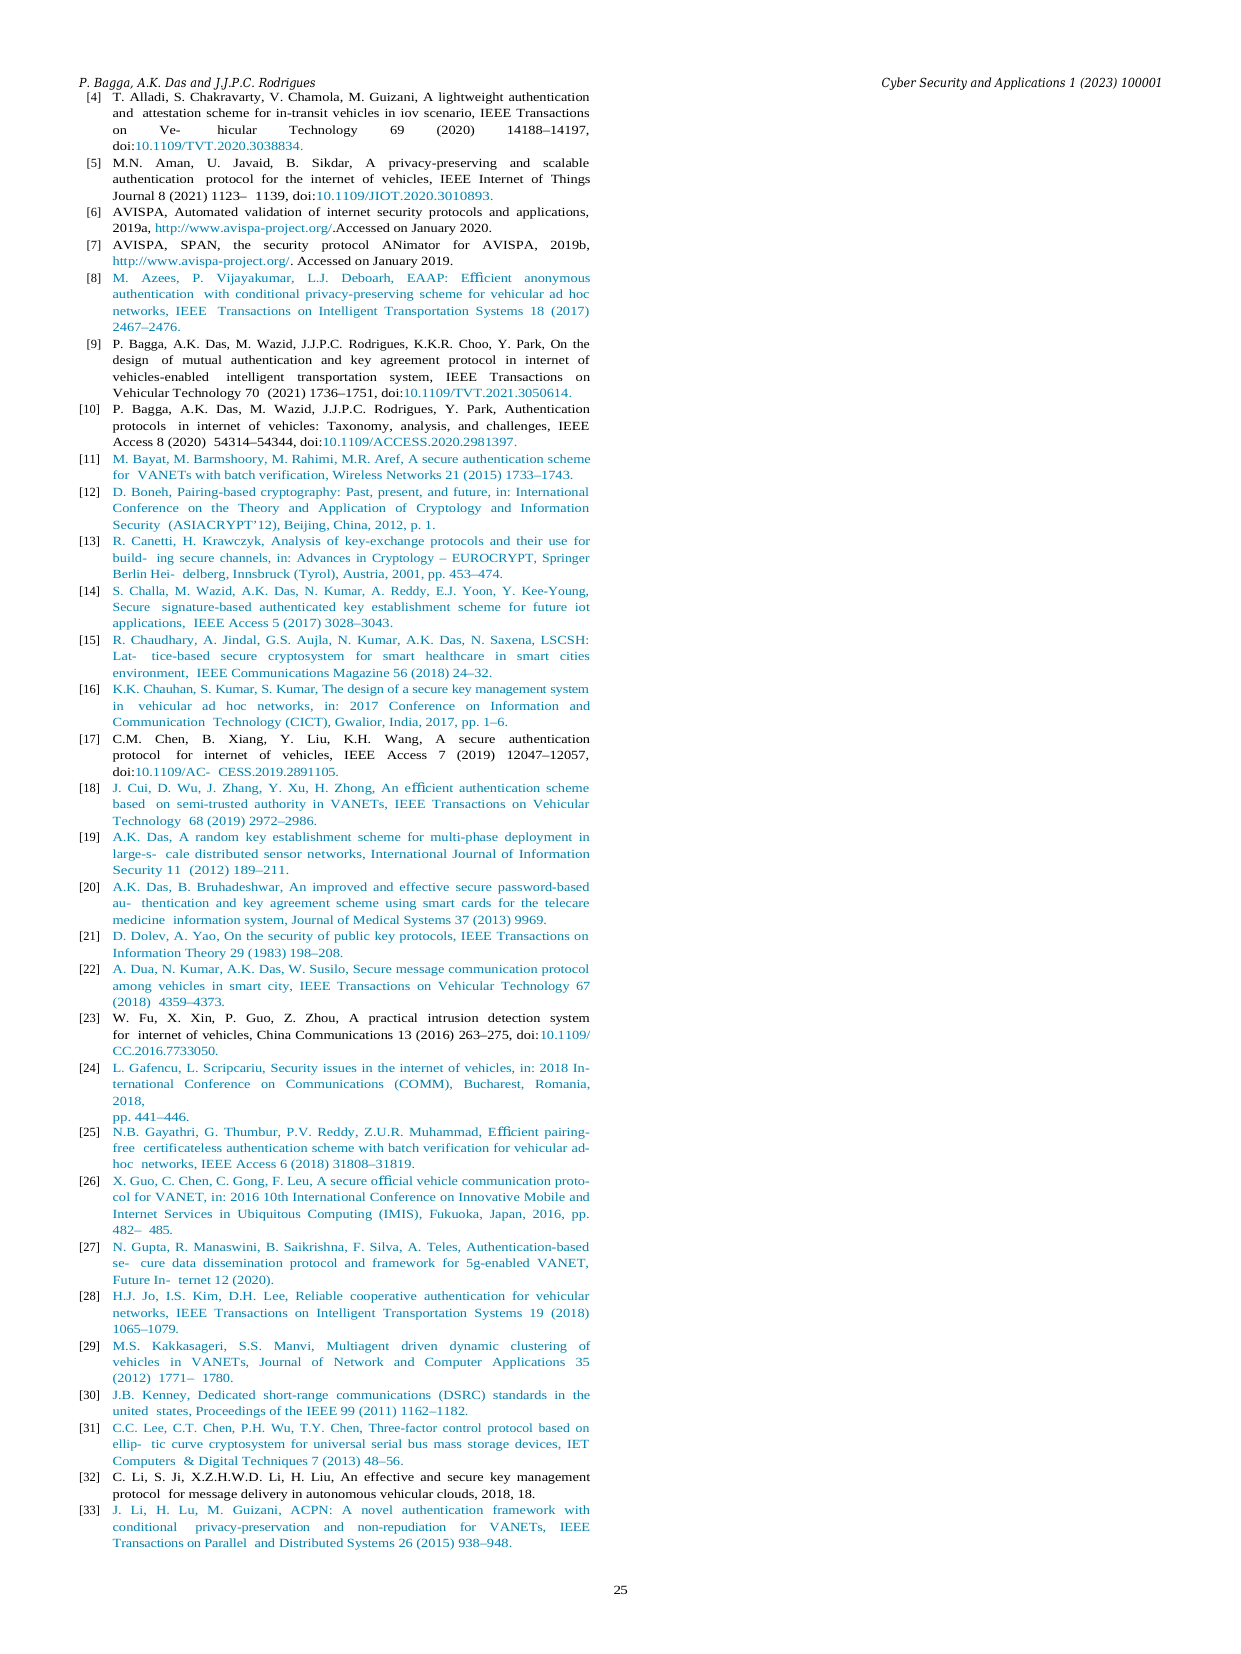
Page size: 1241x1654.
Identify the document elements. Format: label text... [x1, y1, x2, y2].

picture [113, 537, 118, 545]
picture [278, 983, 285, 990]
picture [130, 1442, 136, 1451]
picture [406, 586, 411, 595]
picture [171, 291, 178, 298]
picture [414, 602, 420, 611]
picture [543, 1192, 548, 1201]
picture [356, 1179, 366, 1185]
picture [252, 983, 261, 990]
picture [577, 1179, 584, 1185]
picture [259, 965, 266, 973]
picture [140, 523, 148, 529]
picture [433, 718, 438, 726]
picture [355, 438, 360, 446]
picture [318, 457, 328, 463]
picture [191, 948, 199, 957]
picture [417, 309, 424, 318]
picture [241, 1457, 250, 1465]
picture [357, 273, 362, 282]
picture [383, 273, 389, 282]
picture [394, 1179, 401, 1185]
picture [497, 785, 504, 792]
picture [425, 687, 436, 693]
picture [561, 389, 568, 397]
picture [468, 289, 473, 298]
picture [112, 256, 118, 265]
picture [544, 1344, 551, 1350]
picture [273, 1193, 281, 1201]
picture [232, 687, 242, 693]
picture [549, 1291, 555, 1300]
picture [568, 1259, 575, 1267]
picture [362, 717, 368, 726]
picture [516, 292, 527, 298]
picture [506, 309, 516, 315]
picture [547, 1064, 552, 1072]
picture [312, 1457, 318, 1465]
picture [314, 1195, 325, 1201]
list C.M. Chen, B. Xiang, Y. Liu, K.H. Wang, A secure authentication protocol for internet of vehicles, IEEE Access 7 (2019) 12047–12057, doi:10.1109/AC- CESS.2019.2891105. [79, 731, 590, 779]
picture [169, 768, 174, 776]
picture [297, 619, 302, 627]
picture [573, 1523, 580, 1531]
picture [227, 1442, 234, 1451]
picture [195, 226, 202, 232]
picture [522, 654, 532, 660]
picture [240, 1210, 246, 1218]
picture [556, 882, 561, 891]
picture [188, 1047, 199, 1055]
picture [128, 605, 138, 611]
picture [486, 1261, 497, 1267]
picture [213, 470, 219, 479]
picture [302, 1242, 316, 1251]
picture [463, 916, 469, 924]
picture [448, 718, 454, 726]
picture [361, 489, 369, 496]
picture [560, 1344, 566, 1353]
picture [474, 901, 483, 907]
picture [462, 1425, 470, 1432]
picture [322, 982, 329, 990]
picture [167, 819, 173, 828]
picture [218, 917, 225, 924]
picture [544, 506, 553, 512]
picture [577, 852, 588, 858]
picture [431, 967, 437, 976]
picture [378, 835, 393, 841]
list A.K. Das, B. Bruhadeshwar, An improved and effective secure password-based au- thentication and key agreement scheme using smart cards for the telecare medicine information system, Journal of Medical Systems 37 (2013) 9969. [79, 879, 590, 927]
picture [464, 554, 469, 562]
picture [325, 931, 330, 940]
picture [209, 701, 214, 710]
picture [473, 1539, 478, 1547]
picture [578, 1309, 583, 1317]
picture [247, 1209, 253, 1218]
picture [514, 1146, 521, 1152]
picture [486, 1179, 496, 1185]
list N. Gupta, R. Manaswini, B. Saikrishna, F. Silva, A. Teles, Authentication-based se- cure data dissemination protocol and framework for 5g-enabled VANET, Future In- ternet 12 (2020). [79, 1239, 590, 1287]
picture [320, 1407, 327, 1415]
picture [419, 1505, 425, 1514]
picture [444, 1209, 457, 1218]
picture [452, 834, 459, 841]
picture [252, 849, 257, 858]
picture [378, 292, 391, 298]
picture [251, 866, 262, 872]
list C. Li, S. Ji, X.Z.H.W.D. Li, H. Liu, An effective and secure key management protocol for message delivery in autonomous vehicular clouds, 2018, 18. [79, 1470, 591, 1501]
list P. Bagga, A.K. Das, M. Wazid, J.J.P.C. Rodrigues, Y. Park, Authentication protocols in internet of vehicles: Taxonomy, analysis, and challenges, IEEE Access 8 (2020) 54314–54344, doi:10.1109/ACCESS.2020.2981397. [79, 402, 590, 449]
picture [120, 1097, 125, 1105]
picture [140, 635, 146, 644]
picture [252, 457, 264, 466]
picture [348, 931, 354, 940]
list A.K. Das, A random key establishment scheme for multi-phase deployment in large-s- cale distributed sensor networks, International Journal of Information Security 11 (2012) 189–211. [79, 830, 590, 877]
picture [393, 1192, 398, 1201]
picture [259, 1276, 264, 1284]
picture [292, 455, 297, 463]
picture [427, 786, 434, 792]
list P. Bagga, A.K. Das, M. Wazid, J.J.P.C. Rodrigues, K.K.R. Choo, Y. Park, On the design of mutual authentication and key agreement protocol in internet of vehicles-enabled intelligent transportation system, IEEE Transactions on Vehicular Technology 70 (2021) 1736–1751, doi:10.1109/TVT.2021.3050614. [86, 336, 591, 400]
picture [387, 1457, 397, 1465]
picture [225, 1082, 236, 1088]
picture [498, 898, 503, 907]
picture [158, 998, 165, 1006]
picture [113, 932, 120, 940]
picture [218, 882, 224, 891]
picture [230, 454, 236, 463]
picture [401, 570, 406, 578]
list J. Li, H. Lu, M. Guizani, ACPN: A novel authentication framework with conditional privacy-preservation and non-repudiation for VANETs, IEEE Transactions on Parallel and Distributed Systems 26 (2015) 938–948. [79, 1503, 591, 1550]
list C.C. Lee, C.T. Chen, P.H. Wu, T.Y. Chen, Three-factor control protocol based on ellip- tic curve cryptosystem for universal serial bus mass storage devices, IET Computers & Digital Techniques 7 (2013) 48–56. [79, 1421, 591, 1468]
picture [144, 684, 158, 693]
picture [134, 1192, 139, 1201]
picture [149, 522, 156, 529]
picture [460, 669, 474, 677]
picture [335, 835, 346, 841]
list S. Challa, M. Wazid, A.K. Das, N. Kumar, A. Reddy, E.J. Yoon, Y. Kee-Young, Secure signature-based authenticated key establishment scheme for future iot applications, IEEE Access 5 (2017) 3028–3043. [79, 583, 591, 631]
picture [330, 438, 335, 446]
picture [223, 1374, 228, 1382]
picture [506, 1195, 513, 1201]
picture [173, 1424, 180, 1432]
picture [217, 307, 231, 315]
picture [434, 605, 445, 611]
picture [173, 1212, 186, 1218]
picture [446, 901, 454, 907]
picture [305, 934, 313, 943]
picture [578, 1130, 584, 1139]
picture [469, 272, 480, 280]
picture [197, 817, 203, 825]
picture [431, 1146, 444, 1152]
picture [402, 503, 407, 512]
picture [263, 1456, 269, 1465]
picture [556, 1242, 562, 1251]
picture [506, 587, 511, 595]
picture [411, 389, 416, 397]
picture [464, 1080, 471, 1088]
picture [568, 589, 577, 595]
picture [412, 701, 417, 710]
picture [372, 1258, 377, 1267]
picture [353, 292, 360, 301]
picture [556, 605, 566, 611]
picture [173, 1374, 179, 1382]
picture [399, 555, 407, 562]
picture [353, 1243, 359, 1251]
picture [520, 536, 526, 545]
picture [512, 1291, 517, 1300]
picture [459, 1522, 464, 1531]
picture [226, 934, 240, 940]
picture [112, 1360, 119, 1366]
picture [425, 1344, 436, 1350]
picture [288, 1524, 295, 1531]
picture [216, 619, 223, 627]
picture [450, 389, 457, 397]
picture [229, 1538, 235, 1547]
picture [265, 226, 272, 235]
picture [113, 488, 120, 496]
picture [401, 602, 407, 611]
picture [436, 389, 441, 397]
picture [464, 1066, 471, 1072]
picture [452, 1360, 458, 1369]
picture [125, 998, 130, 1006]
picture [197, 967, 207, 973]
picture [241, 1525, 247, 1534]
picture [358, 455, 363, 463]
picture [350, 1343, 357, 1350]
picture [113, 1276, 119, 1284]
picture [298, 570, 308, 578]
picture [513, 471, 519, 479]
picture [377, 1423, 384, 1430]
picture [453, 651, 459, 660]
picture [423, 1146, 430, 1152]
picture [377, 1261, 385, 1267]
picture [343, 982, 350, 990]
picture [265, 1275, 269, 1287]
picture [220, 1309, 228, 1317]
picture [552, 587, 557, 595]
picture [219, 602, 226, 611]
picture [226, 1066, 233, 1075]
picture [475, 932, 482, 940]
picture [179, 833, 184, 841]
picture [462, 1391, 469, 1399]
picture [429, 918, 444, 924]
picture [155, 1325, 160, 1333]
picture [195, 490, 203, 496]
picture [583, 1192, 588, 1201]
picture [148, 471, 153, 479]
picture [245, 602, 250, 611]
picture [329, 768, 335, 776]
picture [166, 1374, 172, 1382]
picture [425, 651, 431, 660]
list M.N. Aman, U. Javaid, B. Sikdar, A privacy-preserving and scalable authentication protocol for the internet of vehicles, IEEE Internet of Things Journal 8 (2021) 1123– 1139, doi:10.1109/JIOT.2020.3010893. [86, 155, 591, 203]
picture [407, 274, 414, 282]
picture [355, 1456, 359, 1468]
picture [235, 1406, 240, 1415]
picture [141, 1261, 148, 1267]
picture [478, 605, 493, 611]
picture [538, 1423, 544, 1432]
picture [154, 570, 159, 578]
picture [243, 898, 250, 907]
picture [188, 259, 198, 265]
picture [154, 1161, 161, 1168]
picture [283, 1541, 292, 1547]
list M. Azees, P. Vijayakumar, L.J. Deboarh, EAAP: Eﬃcient anonymous authentication with conditional privacy-preserving scheme for vehicular ad hoc networks, IEEE Transactions on Intelligent Transportation Systems 18 (2017) 2467–2476. [86, 271, 590, 334]
picture [408, 1344, 415, 1350]
picture [451, 1407, 456, 1415]
picture [394, 852, 405, 858]
picture [449, 1538, 453, 1550]
picture [385, 556, 398, 565]
picture [584, 982, 590, 990]
picture [246, 1066, 254, 1072]
picture [573, 457, 583, 463]
picture [156, 1146, 164, 1152]
picture [537, 1359, 544, 1366]
picture [149, 1226, 161, 1234]
picture [437, 687, 447, 693]
picture [326, 949, 331, 957]
picture [549, 471, 555, 479]
picture [174, 819, 181, 828]
picture [563, 307, 568, 315]
picture [225, 849, 230, 858]
picture [129, 1459, 139, 1465]
picture [126, 308, 133, 315]
picture [465, 835, 472, 844]
picture [357, 702, 362, 710]
picture [403, 438, 410, 446]
picture [246, 654, 256, 660]
picture [258, 276, 267, 282]
picture [505, 1258, 512, 1267]
picture [169, 142, 174, 150]
picture [267, 506, 275, 512]
picture [334, 619, 339, 627]
picture [148, 457, 155, 466]
picture [375, 1508, 382, 1514]
picture [322, 768, 327, 776]
picture [368, 967, 379, 973]
picture [158, 934, 165, 940]
picture [179, 1506, 186, 1514]
picture [501, 1212, 507, 1221]
picture [382, 1309, 396, 1317]
picture [403, 1392, 410, 1399]
picture [275, 587, 282, 595]
picture [461, 720, 467, 729]
picture [461, 274, 468, 282]
picture [500, 1523, 505, 1531]
picture [339, 1423, 345, 1432]
picture [152, 1066, 163, 1072]
picture [383, 1525, 393, 1531]
picture [172, 684, 178, 693]
picture [441, 1360, 451, 1366]
picture [122, 1391, 129, 1399]
picture [486, 1079, 492, 1088]
picture [140, 1459, 146, 1468]
picture [171, 981, 177, 990]
picture [361, 687, 368, 693]
picture [228, 768, 235, 776]
picture [346, 488, 351, 496]
picture [254, 536, 261, 545]
picture [379, 604, 387, 611]
picture [336, 1457, 341, 1465]
picture [198, 1391, 205, 1399]
picture [215, 503, 221, 512]
picture [487, 1426, 493, 1435]
picture [120, 1115, 127, 1124]
picture [438, 669, 443, 677]
picture [131, 932, 138, 940]
picture [430, 506, 443, 515]
picture [281, 1424, 289, 1432]
picture [331, 1442, 338, 1448]
picture [258, 1127, 265, 1136]
picture [347, 1160, 352, 1168]
picture [268, 725, 278, 729]
picture [298, 802, 306, 811]
picture [572, 556, 578, 565]
picture [305, 292, 312, 301]
picture [229, 521, 234, 529]
picture [496, 932, 510, 940]
picture [145, 898, 151, 907]
picture [324, 192, 329, 200]
picture [464, 687, 471, 696]
picture [112, 799, 118, 808]
picture [299, 1424, 307, 1432]
picture [430, 1176, 436, 1185]
picture [294, 768, 299, 776]
picture [356, 901, 371, 907]
picture [268, 572, 275, 578]
picture [179, 1393, 186, 1402]
list D. Dolev, A. Yao, On the security of public key protocols, IEEE Transactions on Information Theory 29 (1983) 198–208. [79, 929, 591, 960]
picture [123, 1082, 132, 1088]
picture [207, 619, 214, 627]
picture [188, 1442, 196, 1448]
picture [181, 1309, 188, 1317]
picture [298, 1066, 305, 1072]
picture [147, 833, 154, 841]
picture [486, 570, 492, 578]
picture [204, 142, 213, 150]
picture [408, 1357, 413, 1366]
picture [500, 1082, 510, 1088]
picture [496, 1245, 507, 1251]
picture [273, 619, 279, 627]
picture [480, 589, 491, 595]
picture [183, 569, 188, 578]
picture [347, 619, 352, 627]
picture [241, 1424, 247, 1432]
list A. Dua, N. Kumar, A.K. Das, W. Susilo, Secure message communication protocol among vehicles in smart city, IEEE Transactions on Vehicular Technology 67 (2018) 4359–4373. [79, 962, 590, 1009]
picture [213, 1066, 225, 1072]
picture [236, 1160, 241, 1168]
picture [473, 801, 484, 808]
picture [350, 192, 356, 200]
picture [310, 618, 318, 627]
picture [417, 800, 424, 808]
picture [341, 306, 347, 315]
picture [141, 1081, 148, 1088]
picture [215, 1160, 222, 1168]
picture [302, 1082, 312, 1088]
picture [541, 490, 548, 496]
picture [257, 142, 262, 150]
picture [429, 1310, 438, 1317]
picture [202, 866, 208, 874]
picture [154, 1261, 164, 1267]
picture [186, 1130, 194, 1136]
picture [184, 1460, 193, 1465]
picture [241, 866, 246, 874]
picture [222, 289, 228, 298]
picture [437, 274, 443, 282]
picture [435, 572, 442, 581]
picture [441, 1291, 447, 1300]
picture [293, 934, 301, 940]
picture [520, 1523, 527, 1531]
picture [416, 1179, 423, 1185]
picture [475, 1179, 485, 1185]
picture [210, 1374, 221, 1382]
picture [413, 586, 418, 595]
picture [212, 1423, 218, 1430]
picture [223, 1358, 230, 1366]
picture [333, 654, 343, 660]
picture [347, 1130, 354, 1139]
picture [250, 931, 256, 940]
picture [466, 932, 473, 940]
picture [371, 619, 381, 625]
picture [393, 602, 398, 611]
picture [342, 1506, 347, 1514]
picture [442, 1130, 452, 1136]
picture [410, 523, 416, 532]
picture [133, 455, 140, 463]
picture [187, 998, 199, 1004]
picture [310, 654, 317, 663]
picture [303, 1160, 308, 1168]
picture [467, 1259, 473, 1267]
picture [453, 438, 458, 446]
picture [202, 1358, 207, 1366]
picture [174, 1047, 185, 1055]
picture [113, 652, 120, 660]
picture [406, 1539, 411, 1547]
picture [407, 570, 412, 578]
list N.B. Gayathri, G. Thumbur, P.V. Reddy, Z.U.R. Muhammad, Eﬃcient pairing-free certificateless authentication scheme with batch verification for vehicular ad-hoc networks, IEEE Access 6 (2018) 31808–31819. [79, 1124, 590, 1172]
picture [413, 192, 418, 200]
picture [128, 523, 139, 529]
picture [238, 1193, 243, 1201]
picture [223, 259, 230, 268]
list M.S. Kakkasageri, S.S. Manvi, Multiagent driven dynamic clustering of vehicles in VANETs, Journal of Network and Computer Applications 35 (2012) 1771– 1780. [79, 1338, 590, 1386]
picture [556, 984, 569, 993]
picture [376, 800, 383, 808]
picture [385, 1245, 392, 1251]
picture [166, 900, 173, 907]
picture [532, 602, 537, 611]
picture [140, 720, 150, 726]
picture [576, 1259, 585, 1267]
picture [388, 934, 395, 943]
picture [538, 852, 554, 858]
picture [283, 569, 290, 578]
picture [311, 1506, 317, 1514]
picture [112, 1115, 117, 1124]
picture [156, 671, 166, 677]
picture [488, 1128, 495, 1136]
picture [126, 1310, 133, 1317]
picture [476, 783, 482, 792]
picture [311, 918, 322, 924]
picture [555, 687, 562, 696]
picture [208, 998, 214, 1006]
picture [478, 438, 483, 446]
picture [430, 539, 437, 548]
picture [210, 1525, 217, 1531]
picture [190, 1309, 197, 1317]
picture [112, 817, 121, 825]
picture [541, 967, 547, 976]
picture [528, 1523, 537, 1531]
picture [113, 1064, 120, 1072]
picture [172, 1442, 179, 1448]
picture [415, 1311, 422, 1320]
picture [430, 835, 440, 841]
picture [508, 849, 513, 858]
picture [112, 1159, 118, 1168]
picture [523, 1258, 528, 1267]
picture [170, 226, 177, 235]
picture [249, 1390, 254, 1399]
picture [253, 1424, 258, 1432]
picture [502, 1539, 508, 1547]
picture [450, 1341, 455, 1350]
picture [428, 192, 433, 200]
picture [424, 704, 434, 710]
picture [252, 1146, 263, 1152]
picture [549, 799, 555, 808]
picture [214, 951, 226, 960]
picture [502, 1360, 509, 1369]
picture [475, 687, 485, 693]
picture [162, 1325, 168, 1333]
picture [161, 487, 167, 496]
picture [334, 536, 339, 545]
picture [202, 1525, 209, 1531]
picture [343, 1179, 350, 1185]
picture [527, 1143, 533, 1152]
picture [369, 832, 375, 841]
list K.K. Chauhan, S. Kumar, S. Kumar, The design of a secure key management system in vehicular ad hoc networks, in: 2017 Conference on Information and Communication Technology (CICT), Gwalior, India, 2017, pp. 1–6. [79, 682, 591, 729]
picture [226, 142, 231, 150]
picture [315, 784, 321, 792]
picture [329, 1407, 336, 1415]
picture [355, 1541, 362, 1550]
picture [315, 490, 321, 499]
picture [452, 850, 457, 858]
picture [509, 1360, 515, 1369]
picture [322, 487, 328, 496]
picture [335, 1212, 342, 1221]
picture [328, 684, 336, 693]
picture [297, 1261, 308, 1267]
picture [388, 1261, 398, 1267]
picture [234, 717, 240, 726]
picture [471, 554, 478, 562]
picture [372, 702, 378, 710]
picture [493, 389, 498, 397]
picture [269, 654, 282, 660]
picture [440, 438, 445, 446]
picture [436, 885, 443, 891]
picture [323, 1143, 329, 1152]
picture [282, 1459, 288, 1468]
picture [468, 192, 481, 200]
picture [135, 1097, 141, 1105]
picture [286, 143, 296, 150]
picture [452, 554, 459, 562]
picture [113, 636, 118, 644]
picture [181, 142, 194, 150]
picture [572, 1440, 579, 1448]
list J.B. Kenney, Dedicated short-range communications (DSRC) standards in the united states, Proceedings of the IEEE 99 (2011) 1162–1182. [79, 1388, 590, 1418]
picture [399, 934, 406, 943]
picture [568, 686, 578, 693]
picture [426, 1243, 435, 1251]
picture [525, 554, 533, 562]
picture [522, 981, 528, 990]
picture [248, 470, 254, 479]
picture [257, 569, 263, 578]
picture [202, 1047, 208, 1055]
picture [345, 1359, 357, 1366]
picture [307, 817, 312, 825]
picture [518, 835, 525, 844]
picture [515, 966, 522, 973]
picture [319, 523, 325, 532]
picture [164, 704, 175, 710]
picture [419, 589, 426, 598]
picture [372, 1457, 377, 1465]
picture [335, 506, 341, 515]
picture [379, 1128, 385, 1136]
picture [142, 1047, 147, 1055]
picture [138, 586, 144, 595]
picture [214, 1082, 224, 1088]
picture [334, 934, 341, 943]
picture [184, 915, 189, 924]
picture [135, 323, 141, 331]
picture [544, 1130, 551, 1139]
picture [547, 1031, 552, 1039]
picture [307, 572, 319, 581]
picture [289, 883, 294, 891]
picture [192, 1278, 199, 1284]
picture [357, 605, 364, 614]
list L. Gafencu, L. Scripcariu, Security issues in the internet of vehicles, in: 2018 In- ternational Conference on Communications (COMM), Bucharest, Romania, 2018, [79, 1061, 590, 1108]
picture [478, 570, 485, 578]
picture [251, 1442, 258, 1451]
picture [160, 1506, 165, 1514]
picture [431, 289, 437, 298]
picture [131, 1506, 138, 1514]
picture [293, 490, 303, 499]
list R. Canetti, H. Krawczyk, Analysis of key-exchange protocols and their use for build- ing secure channels, in: Advances in Cryptology – EUROCRYPT, Springer Berlin Hei- delberg, Innsbruck (Tyrol), Austria, 2001, pp. 453–474. [79, 534, 591, 581]
picture [218, 1541, 226, 1547]
picture [227, 965, 232, 973]
picture [552, 276, 569, 285]
list X. Guo, C. Chen, C. Gong, F. Leu, A secure oﬃcial vehicle communication proto- col for VANET, in: 2016 10th International Conference on Innovative Mobile and Internet Services in Ubiquitous Computing (IMIS), Fukuoka, Japan, 2016, pp. 482– 485. [79, 1174, 591, 1237]
picture [431, 308, 440, 315]
picture [264, 817, 270, 825]
picture [416, 1425, 425, 1432]
picture [390, 192, 399, 200]
picture [405, 882, 410, 891]
picture [192, 556, 202, 562]
picture [266, 1243, 273, 1251]
picture [559, 454, 565, 463]
picture [434, 1065, 443, 1072]
picture [430, 1539, 435, 1547]
picture [311, 1538, 317, 1547]
picture [571, 786, 581, 792]
picture [197, 883, 204, 891]
picture [183, 537, 189, 545]
picture [407, 1439, 412, 1448]
picture [168, 635, 174, 644]
picture [428, 901, 438, 907]
picture [113, 1292, 119, 1300]
picture [579, 636, 584, 644]
picture [290, 1439, 295, 1448]
picture [421, 556, 434, 565]
picture [129, 852, 140, 861]
picture [508, 1508, 518, 1514]
picture [540, 1210, 545, 1218]
picture [411, 782, 422, 790]
picture [155, 323, 162, 331]
picture [313, 901, 324, 907]
picture [153, 259, 160, 265]
picture [284, 654, 292, 663]
picture [578, 306, 586, 315]
picture [119, 323, 126, 331]
picture [112, 553, 118, 562]
list D. Boneh, Pairing-based cryptography: Past, present, and future, in: International Conference on the Theory and Application of Cryptology and Information Security (ASIACRYPT’12), Beijing, China, 2012, p. 1. [79, 484, 590, 532]
picture [320, 717, 326, 729]
list M. Bayat, M. Barmshoory, M. Rahimi, M.R. Aref, A secure authentication scheme for VANETs with batch verification, Wireless Networks 21 (2015) 1733–1743. [79, 452, 591, 482]
picture [505, 1311, 515, 1317]
picture [333, 949, 338, 957]
picture [579, 589, 585, 598]
picture [327, 885, 334, 894]
picture [405, 1423, 410, 1432]
picture [453, 487, 459, 496]
picture [312, 1261, 319, 1267]
picture [125, 1374, 130, 1382]
picture [285, 605, 296, 611]
picture [417, 1344, 424, 1350]
picture [371, 1407, 376, 1415]
picture [477, 1344, 487, 1350]
picture [148, 1211, 157, 1218]
picture [195, 1525, 202, 1534]
picture [136, 951, 151, 957]
picture [279, 257, 289, 268]
picture [139, 1278, 149, 1284]
list W. Fu, X. Xin, P. Guo, Z. Zhou, A practical intrusion detection system for internet of vehicles, China Communications 13 (2016) 263–275, doi:10.1109/ CC.2016.7733050. [79, 1011, 591, 1058]
picture [285, 1066, 292, 1072]
picture [279, 490, 289, 499]
picture [126, 621, 133, 630]
list R. Chaudhary, A. Jindal, G.S. Aujla, N. Kumar, A.K. Das, N. Saxena, LSCSH: Lat- tice-based secure cryptosystem for smart healthcare in smart cities environment, IEEE Communications Magazine 56 (2018) 24–32. [79, 633, 591, 680]
picture [307, 454, 313, 463]
picture [230, 226, 238, 232]
picture [250, 918, 257, 927]
picture [128, 259, 135, 268]
picture [362, 1160, 375, 1168]
picture [321, 851, 328, 858]
picture [112, 1539, 129, 1547]
picture [134, 1113, 141, 1121]
picture [245, 1276, 250, 1284]
picture [365, 786, 371, 795]
picture [206, 1160, 213, 1168]
picture [391, 1128, 396, 1136]
picture [284, 521, 291, 529]
picture [448, 506, 455, 512]
picture [490, 292, 497, 298]
picture [179, 1127, 185, 1136]
picture [325, 1291, 332, 1300]
picture [346, 885, 353, 891]
picture [472, 1390, 484, 1402]
picture [112, 918, 122, 924]
picture [507, 438, 513, 446]
picture [433, 1442, 443, 1448]
picture [343, 503, 349, 512]
picture [120, 1226, 125, 1234]
picture [323, 1242, 329, 1251]
picture [469, 885, 479, 891]
picture [514, 704, 523, 710]
picture [164, 323, 170, 331]
picture [127, 1325, 132, 1333]
picture [146, 1063, 151, 1072]
text pp. 441–446. [112, 1110, 607, 1124]
picture [167, 1047, 173, 1055]
picture [281, 1192, 287, 1201]
picture [428, 1258, 435, 1267]
picture [564, 1423, 569, 1432]
list H.J. Jo, I.S. Kim, D.H. Lee, Reliable cooperative authentication for vehicular networks, IEEE Transactions on Intelligent Transportation Systems 19 (2018) 1065–1079. [79, 1289, 590, 1336]
picture [312, 292, 320, 298]
picture [126, 1357, 132, 1366]
picture [460, 192, 466, 200]
picture [371, 539, 383, 545]
picture [305, 953, 318, 957]
list J. Cui, D. Wu, J. Zhang, Y. Xu, H. Zhong, An eﬃcient authentication scheme based on semi-trusted authority in VANETs, IEEE Transactions on Vehicular Technology 68 (2019) 2972–2986. [79, 781, 591, 828]
picture [178, 883, 185, 891]
picture [301, 670, 308, 677]
picture [370, 687, 376, 696]
picture [247, 226, 254, 235]
picture [229, 1292, 236, 1300]
picture [179, 1113, 185, 1121]
picture [383, 1442, 391, 1448]
picture [271, 537, 276, 545]
picture [445, 192, 451, 200]
picture [549, 556, 554, 565]
picture [212, 851, 222, 858]
list AVISPA, SPAN, the security protocol ANimator for AVISPA, 2019b, http://www.avispa-project.org/. Accessed on January 2019. [86, 238, 590, 268]
picture [120, 1325, 125, 1333]
picture [390, 307, 398, 315]
picture [239, 142, 244, 150]
picture [297, 701, 304, 710]
picture [224, 470, 231, 479]
picture [571, 1212, 577, 1221]
picture [279, 1360, 288, 1366]
picture [504, 638, 511, 644]
picture [531, 849, 536, 858]
picture [286, 802, 294, 808]
picture [300, 817, 306, 825]
picture [388, 654, 398, 660]
picture [460, 852, 471, 858]
picture [454, 981, 460, 990]
picture [540, 389, 545, 397]
picture [390, 536, 396, 545]
picture [505, 832, 510, 841]
picture [477, 471, 482, 479]
picture [129, 720, 139, 726]
picture [381, 1063, 387, 1072]
picture [394, 669, 400, 677]
picture [533, 389, 539, 397]
picture [294, 832, 299, 841]
picture [473, 852, 484, 858]
list AVISPA, Automated validation of internet security protocols and applications, 2019a, http://www.avispa-project.org/.Accessed on January 2020. [86, 205, 590, 236]
picture [201, 473, 208, 479]
picture [462, 1293, 469, 1300]
picture [485, 916, 490, 924]
picture [223, 487, 230, 496]
picture [214, 832, 219, 841]
picture [409, 1209, 417, 1221]
picture [556, 489, 563, 496]
picture [316, 226, 327, 235]
picture [541, 636, 548, 644]
picture [377, 983, 389, 990]
picture [219, 669, 226, 677]
picture [436, 587, 443, 595]
picture [196, 1407, 202, 1415]
picture [438, 800, 449, 808]
list T. Alladi, S. Chakravarty, V. Chamola, M. Guizani, A lightweight authentication and attestation scheme for in-transit vehicles in iov scenario, IEEE Transactions on Ve- hicular Technology 69 (2020) 14188–14197, doi:10.1109/TVT.2020.3038834. [86, 89, 590, 153]
